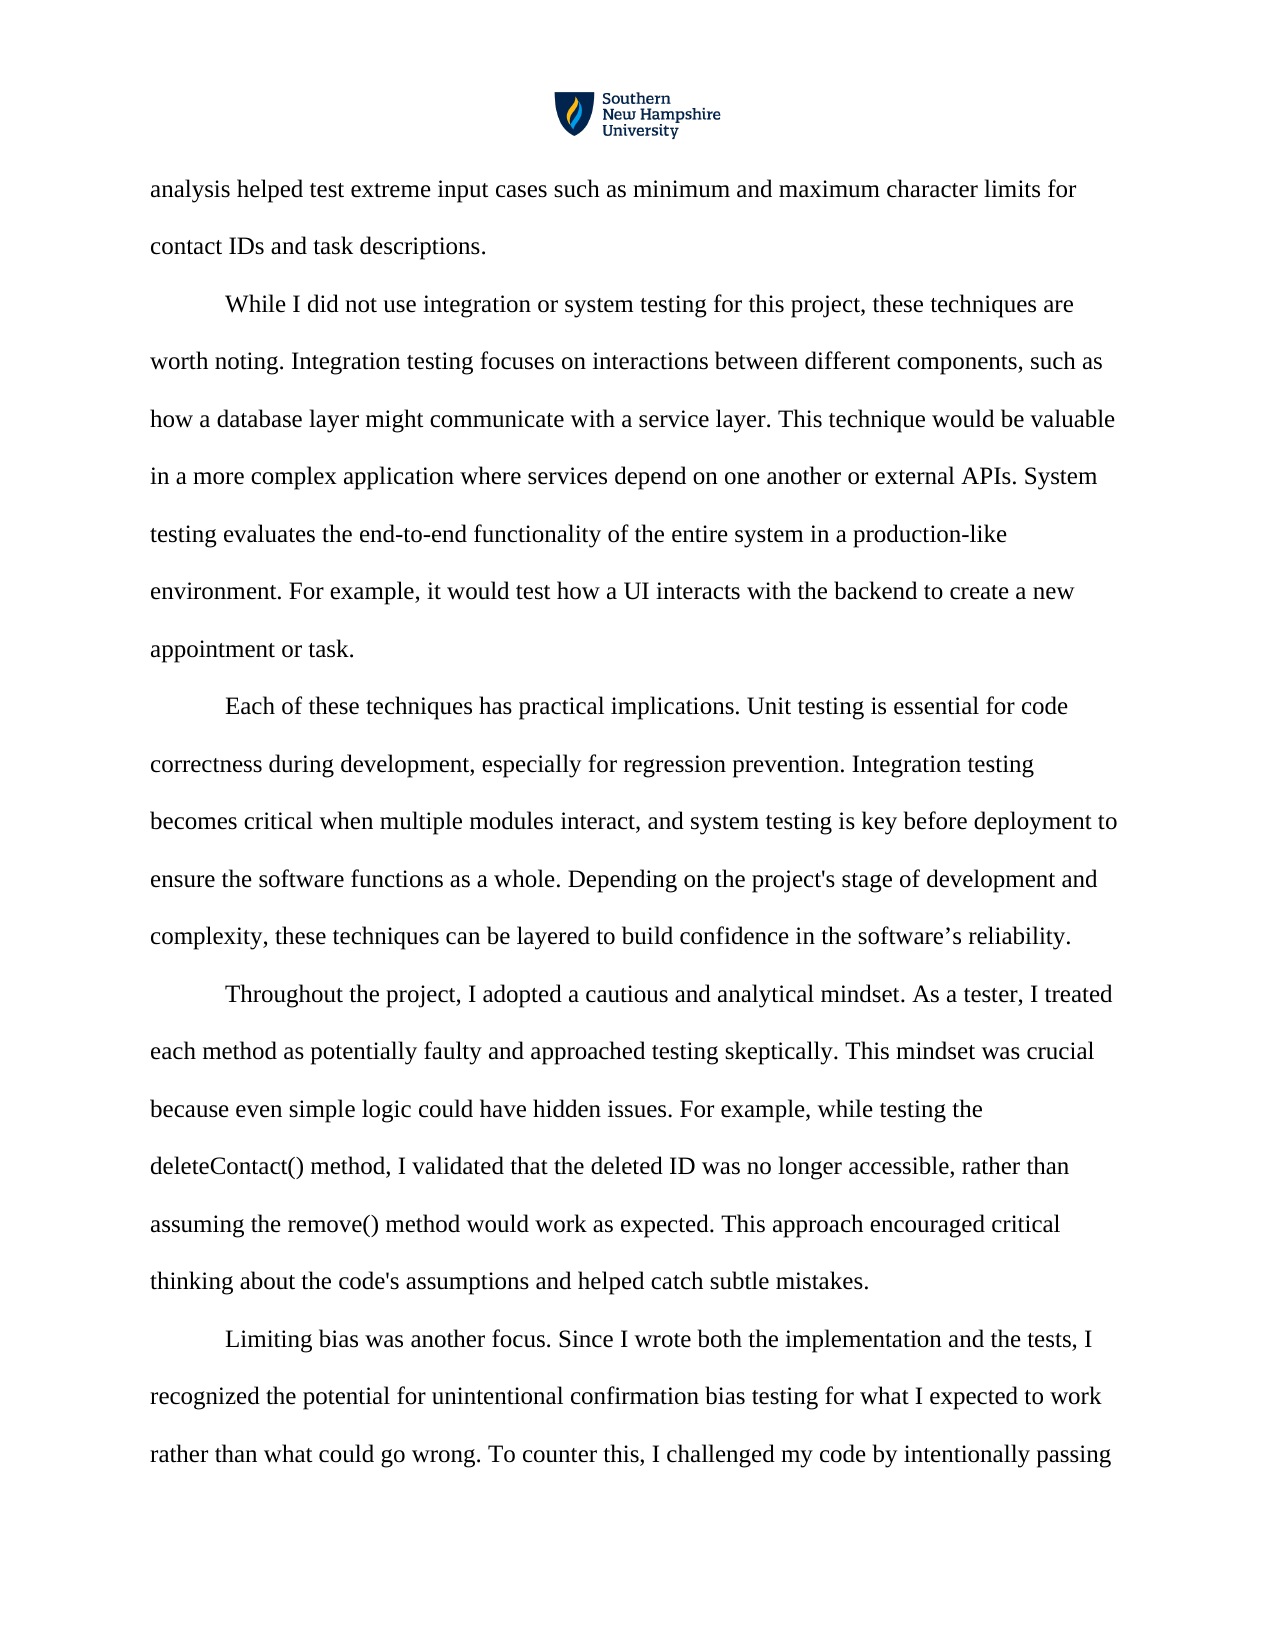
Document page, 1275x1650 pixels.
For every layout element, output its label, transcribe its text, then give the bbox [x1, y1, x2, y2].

picture [546, 75, 729, 154]
text While I did not use integration or system testing for this project, these techniques are worth noting. Integration testing focuses on interactions between different components, such as how a database layer might communicate with a service layer. This technique would be valuable in a more complex application where services depend on one another or external APIs. System testing evaluates the end-to-end functionality of the entire system in a production-like environment. For example, it would test how a UI interacts with the backend to create a new appointment or task. [150, 289, 1125, 663]
text Throughout the project, I adopted a cautious and analytical mindset. As a tester, I treated each method as potentially faulty and approached testing skeptically. This mindset was crucial because even simple logic could have hidden issues. For example, while testing the deleteContact() method, I validated that the deleted ID was no longer accessible, rather than assuming the remove() method would work as expected. This approach encouraged critical thinking about the code's assumptions and helped catch subtle mistakes. [150, 979, 1125, 1295]
text Each of these techniques has practical implications. Unit testing is essential for code correctness during development, especially for regression prevention. Integration testing becomes critical when multiple modules interact, and system testing is key before deployment to ensure the software functions as a whole. Depending on the project's stage of development and complexity, these techniques can be layered to build confidence in the software’s reliability. [150, 691, 1125, 950]
